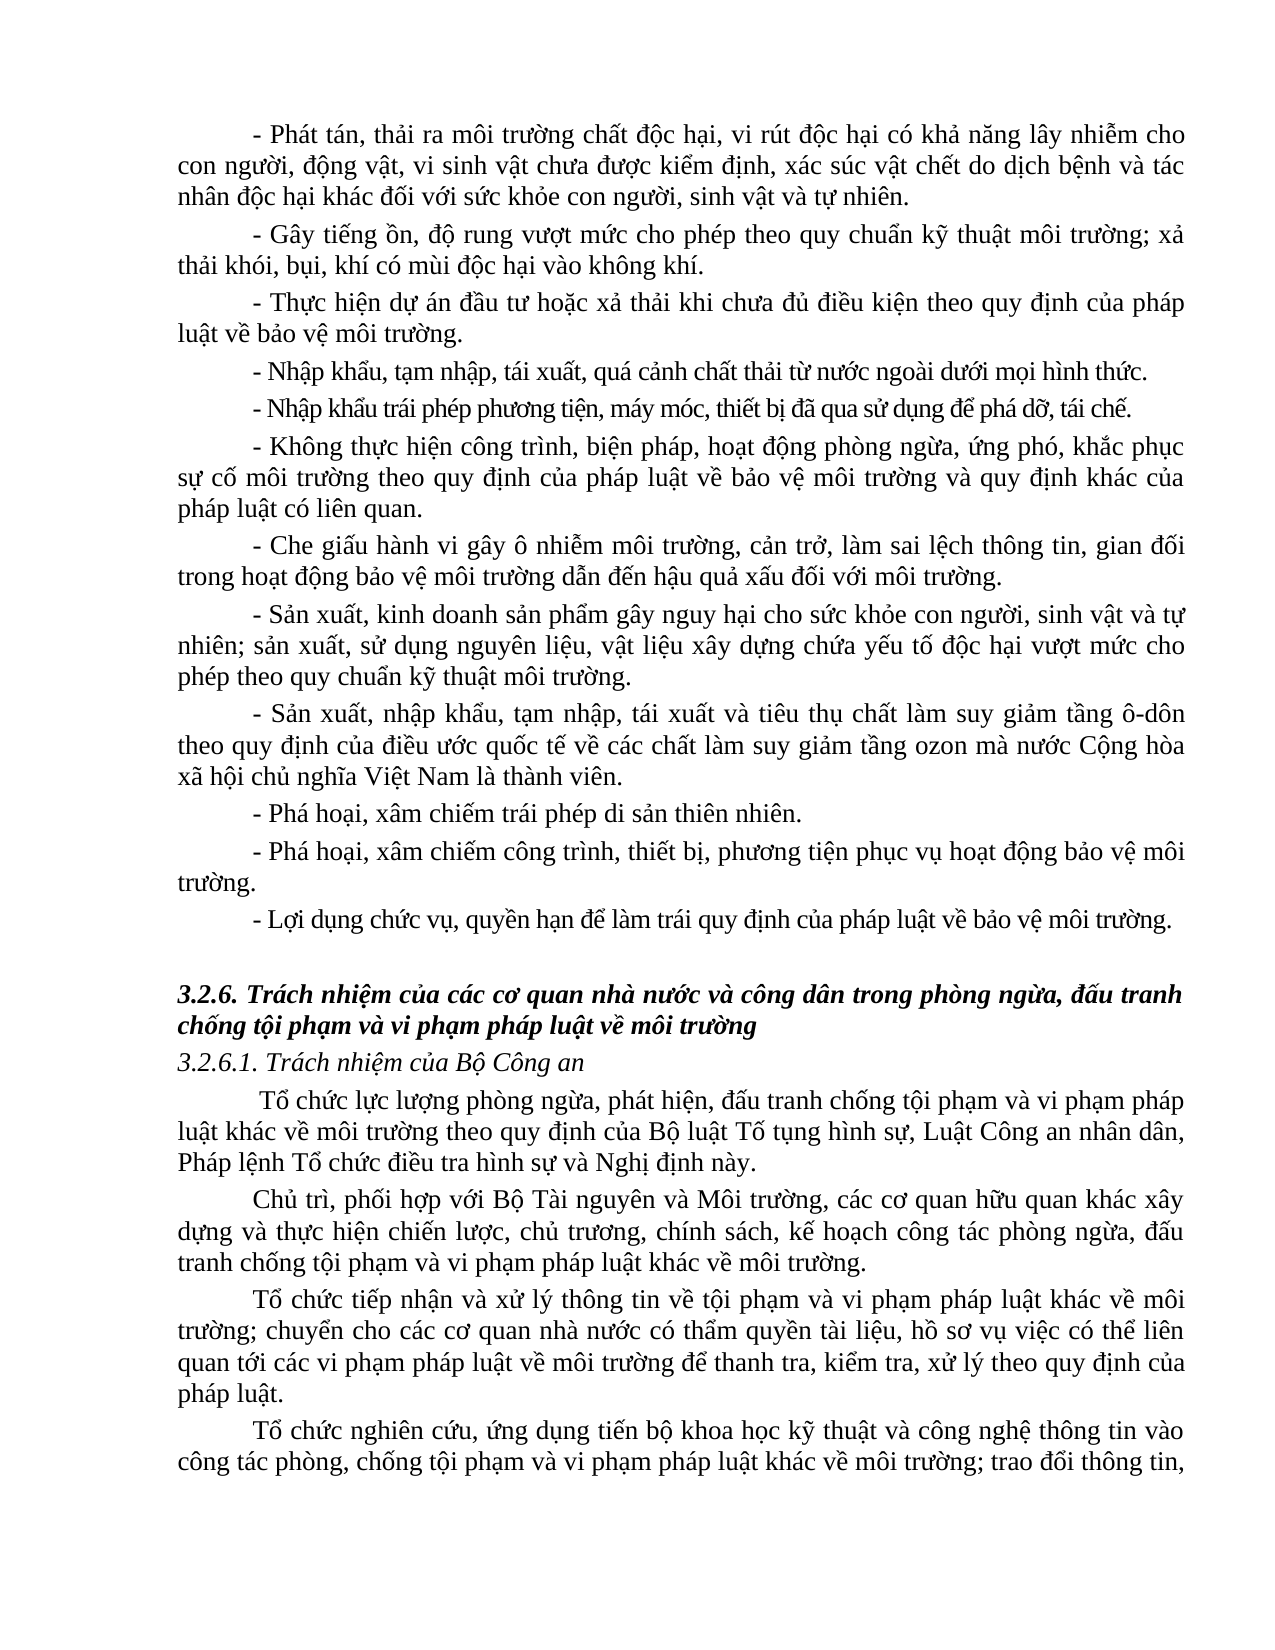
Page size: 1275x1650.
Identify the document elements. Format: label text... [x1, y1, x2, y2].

text - Phá hoại, xâm chiếm công trình, thiết bị, phương tiện phục vụ hoạt động bảo vệ môi trường. [177, 835, 1186, 897]
text 3.2.6. Trách nhiệm của các cơ quan nhà nước và công dân trong phòng ngừa, đấu tranh chống tội phạm và vi phạm pháp luật về môi trường [177, 978, 1186, 1040]
text 3.2.6.1. Trách nhiệm của Bộ Công an [177, 1047, 1186, 1078]
text - Lợi dụng chức vụ, quyền hạn để làm trái quy định của pháp luật về bảo vệ môi trường. [177, 903, 1186, 934]
text - Thực hiện dự án đầu tư hoặc xả thải khi chưa đủ điều kiện theo quy định của pháp luật về bảo vệ môi trường. [177, 286, 1186, 349]
text Tổ chức lực lượng phòng ngừa, phát hiện, đấu tranh chống tội phạm và vi phạm pháp luật khác về môi trường theo quy định của Bộ luật Tố tụng hình sự, Luật Công an nhân dân, Pháp lệnh Tổ chức điều tra hình sự và Nghị định này. [177, 1084, 1186, 1177]
text Tổ chức tiếp nhận và xử lý thông tin về tội phạm và vi phạm pháp luật khác về môi trường; chuyển cho các cơ quan nhà nước có thẩm quyền tài liệu, hồ sơ vụ việc có thể liên quan tới các vi phạm pháp luật về môi trường để thanh tra, kiểm tra, xử lý theo quy định của pháp luật. [177, 1283, 1186, 1408]
text - Gây tiếng ồn, độ rung vượt mức cho phép theo quy chuẩn kỹ thuật môi trường; xả thải khói, bụi, khí có mùi độc hại vào không khí. [177, 218, 1186, 280]
text - Sản xuất, nhập khẩu, tạm nhập, tái xuất và tiêu thụ chất làm suy giảm tầng ô-dôn theo quy định của điều ước quốc tế về các chất làm suy giảm tầng ozon mà nước Cộng hòa xã hội chủ nghĩa Việt Nam là thành viên. [177, 698, 1186, 791]
text - Nhập khẩu trái phép phương tiện, máy móc, thiết bị đã qua sử dụng để phá dỡ, tái chế. [177, 392, 1186, 423]
text - Phát tán, thải ra môi trường chất độc hại, vi rút độc hại có khả năng lây nhiễm cho con người, động vật, vi sinh vật chưa được kiểm định, xác súc vật chết do dịch bệnh và tác nhân độc hại khác đối với sức khỏe con người, sinh vật và tự nhiên. [177, 118, 1186, 212]
text - Phá hoại, xâm chiếm trái phép di sản thiên nhiên. [177, 797, 1186, 828]
text - Không thực hiện công trình, biện pháp, hoạt động phòng ngừa, ứng phó, khắc phục sự cố môi trường theo quy định của pháp luật về bảo vệ môi trường và quy định khác của pháp luật có liên quan. [177, 430, 1186, 523]
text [177, 1414, 1186, 1476]
text - Che giấu hành vi gây ô nhiễm môi trường, cản trở, làm sai lệch thông tin, gian đối trong hoạt động bảo vệ môi trường dẫn đến hậu quả xấu đối với môi trường. [177, 529, 1186, 592]
text Chủ trì, phối hợp với Bộ Tài nguyên và Môi trường, các cơ quan hữu quan khác xây dựng và thực hiện chiến lược, chủ trương, chính sách, kế hoạch công tác phòng ngừa, đấu tranh chống tội phạm và vi phạm pháp luật khác về môi trường. [177, 1184, 1186, 1277]
text - Sản xuất, kinh doanh sản phẩm gây nguy hại cho sức khỏe con người, sinh vật và tự nhiên; sản xuất, sử dụng nguyên liệu, vật liệu xây dựng chứa yếu tố độc hại vượt mức cho phép theo quy chuẩn kỹ thuật môi trường. [177, 598, 1186, 691]
text - Nhập khẩu, tạm nhập, tái xuất, quá cảnh chất thải từ nước ngoài dưới mọi hình thức. [177, 355, 1186, 386]
